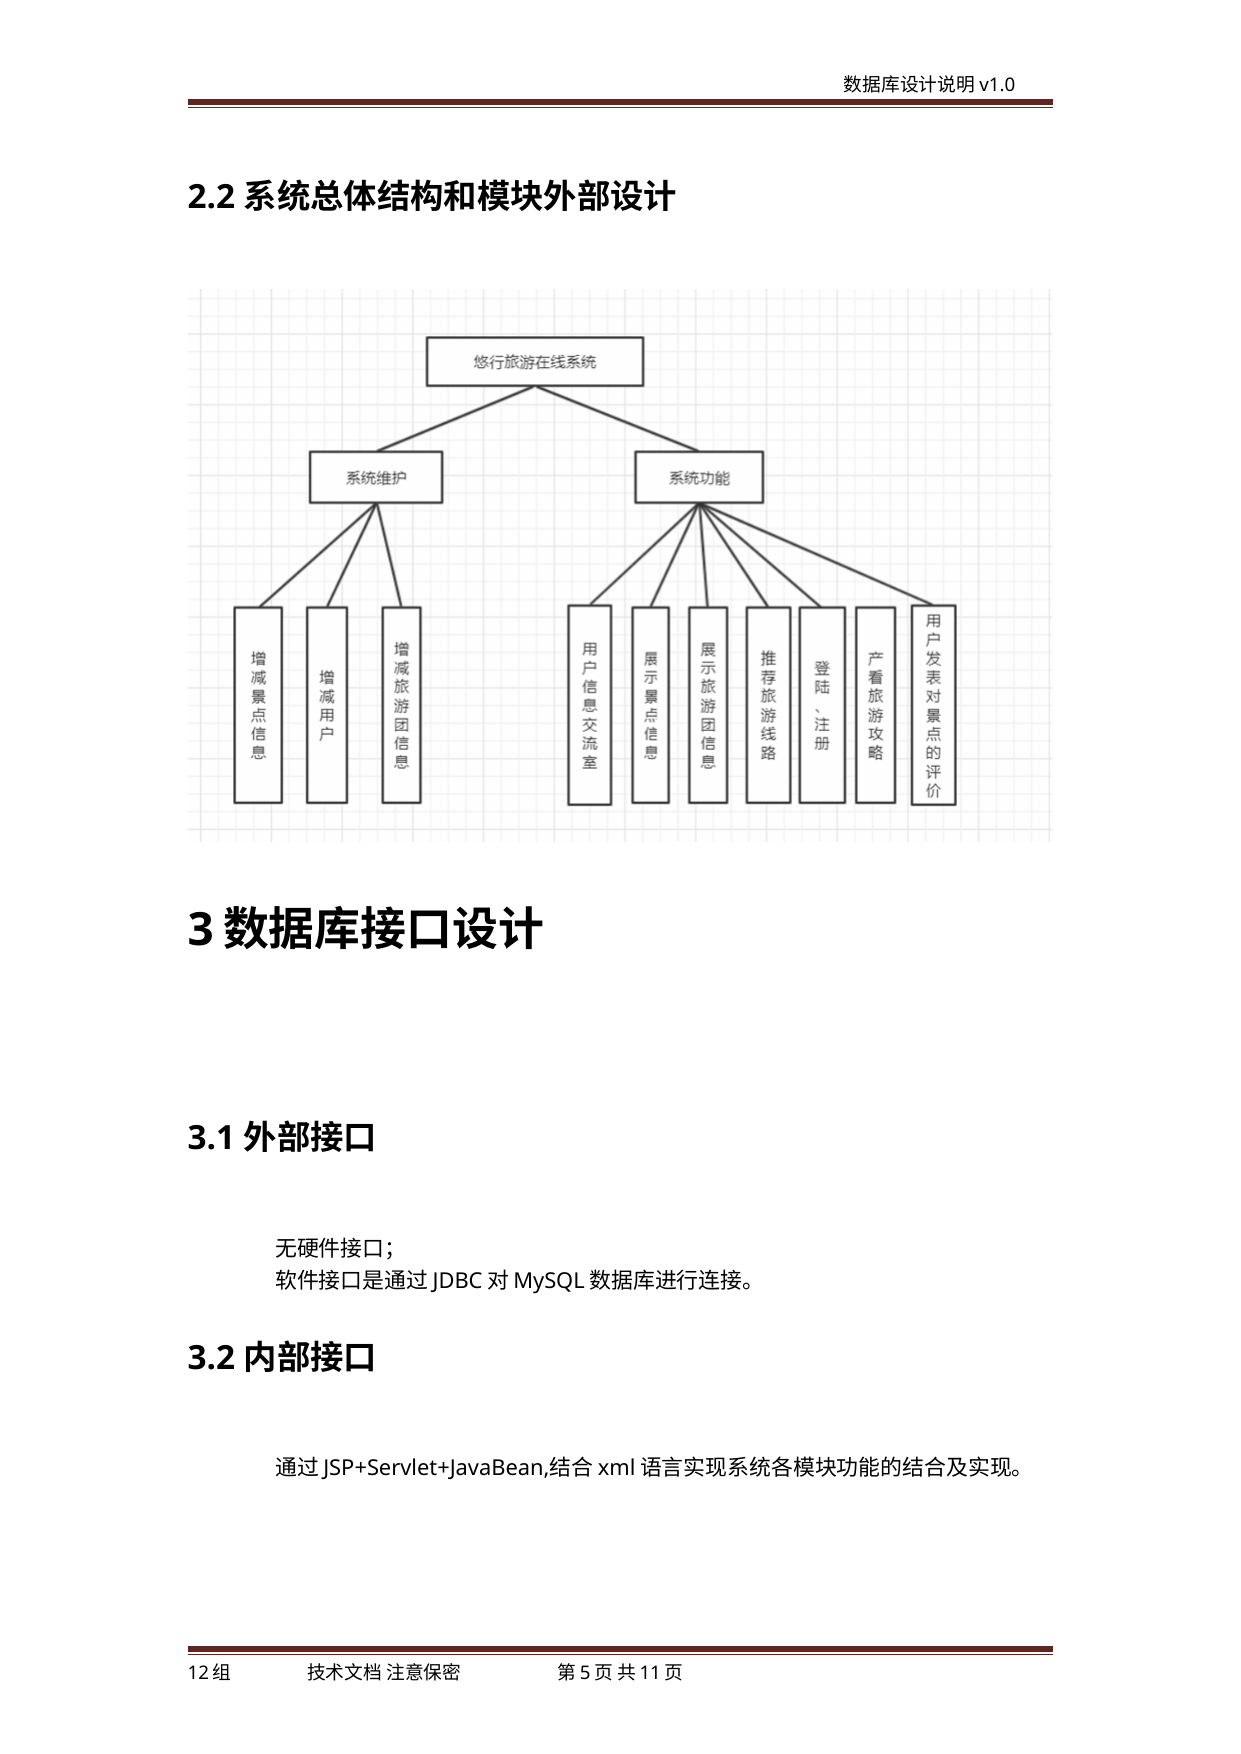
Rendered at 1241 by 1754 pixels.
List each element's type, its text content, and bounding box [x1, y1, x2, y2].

subtitle 3数据库接口设计 [187, 877, 1053, 975]
picture [187, 289, 1053, 842]
subtitle 2.2 系统总体结构和模块外部设计 [187, 162, 1053, 227]
text 软件接口是通过JDBC对MySQL数据库进行连接。 [187, 1263, 1053, 1295]
subtitle 3.2 内部接口 [187, 1322, 1053, 1387]
text 无硬件接口； [187, 1230, 1053, 1263]
text 通过JSP+Servlet+JavaBean,结合xml语言实现系统各模块功能的结合及实现。 [187, 1450, 1053, 1482]
subtitle 3.1 外部接口 [187, 1103, 1053, 1168]
